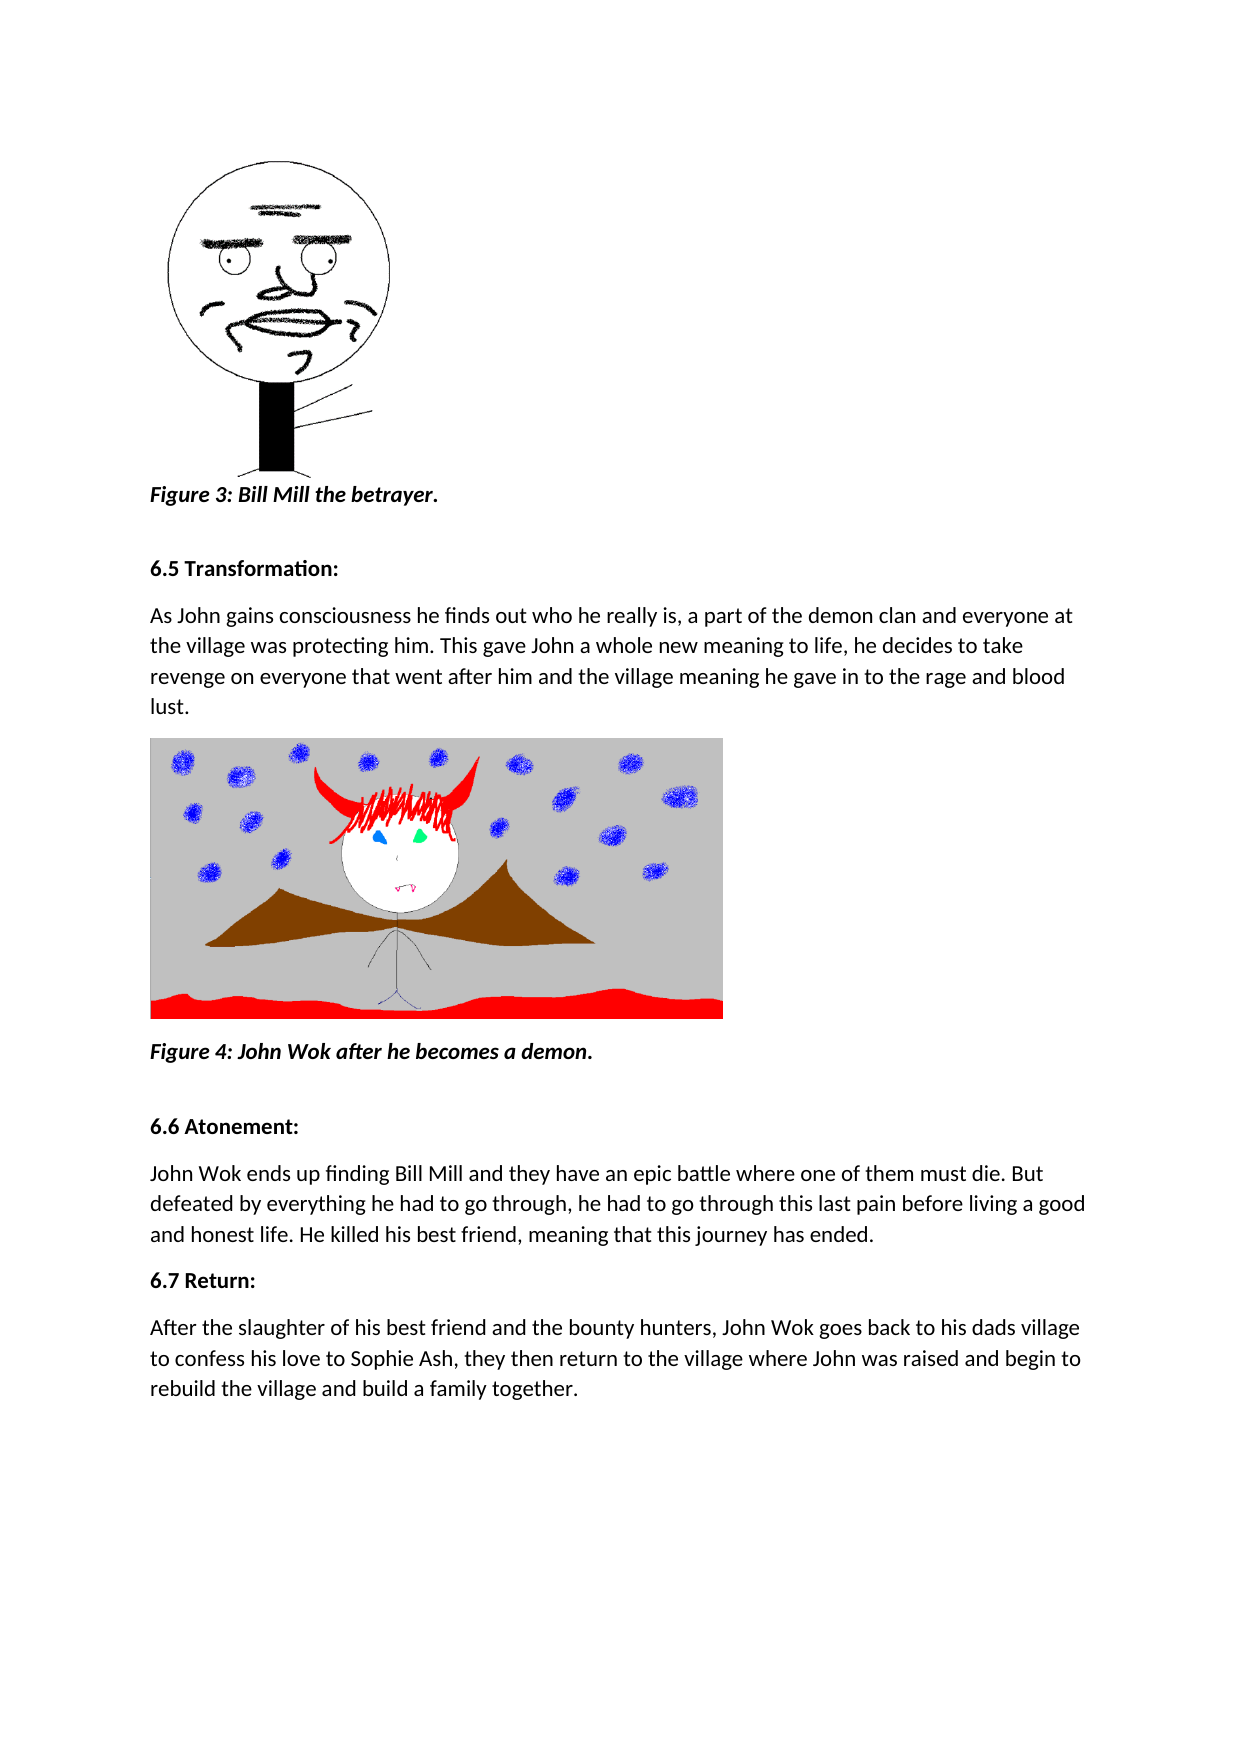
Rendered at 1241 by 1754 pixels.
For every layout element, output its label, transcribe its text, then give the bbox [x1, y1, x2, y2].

text Figure 4: John Wok after he becomes a demon. [150, 1037, 1090, 1066]
picture [150, 150, 405, 480]
text 6.5 Transformation: [150, 554, 1090, 583]
text After the slaughter of his best friend and the bounty hunters, John Wok goes back to his dads village to confess his love to Sophie Ash, they then return to the village where John was raised and begin to rebuild the village and build a family together. [150, 1313, 1090, 1402]
text As John gains consciousness he finds out who he really is, a part of the demon clan and everyone at the village was protecting him. This gave John a whole new meaning to life, he decides to take revenge on everyone that went after him and the village meaning he gave in to the rage and blood lust. [150, 601, 1090, 720]
text John Wok ends up finding Bill Mill and they have an epic battle where one of them must die. But defeated by everything he had to go through, he had to go through this last pain before living a good and honest life. He killed his best friend, meaning that this journey has ended. [150, 1159, 1090, 1248]
picture [150, 738, 723, 1019]
text 6.7 Return: [150, 1267, 1090, 1294]
text 6.6 Atonement: [150, 1112, 1090, 1140]
